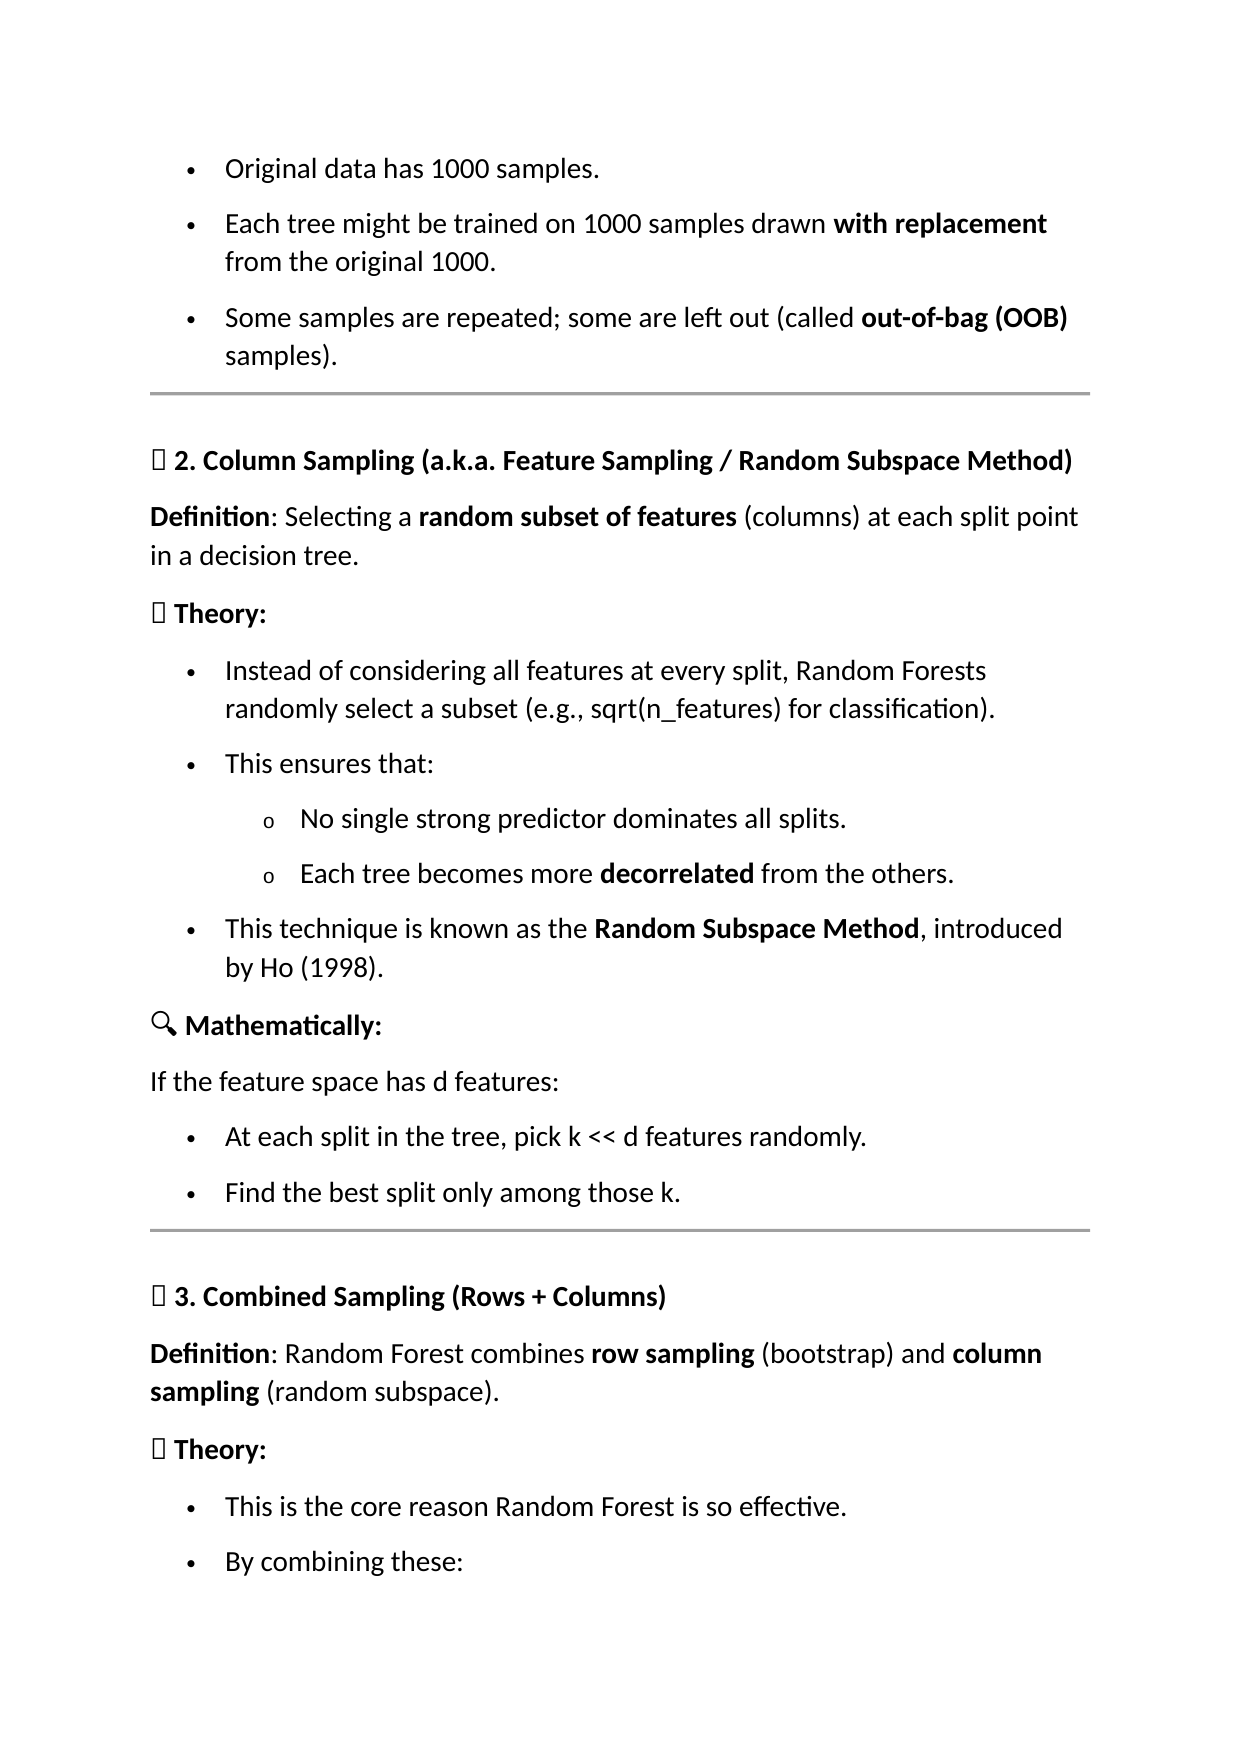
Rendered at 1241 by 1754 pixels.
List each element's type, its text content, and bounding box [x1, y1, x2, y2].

list Each tree might be trained on 1000 samples drawn with replacement from the original 1000. [187, 205, 1090, 279]
list At each split in the tree, pick k << d features randomly. [187, 1118, 1090, 1154]
text Definition: Selecting a random subset of features (columns) at each split point in a decision tree. [150, 498, 1090, 573]
list By combining these: [187, 1543, 1090, 1579]
list Find the best split only among those k. [187, 1174, 1090, 1209]
text 📖 Theory: [150, 592, 1090, 632]
list This is the core reason Random Forest is so effective. [187, 1488, 1090, 1524]
text If the feature space has d features: [150, 1063, 1090, 1099]
text 🔍 Mathematically: [150, 1004, 1090, 1044]
text 📌 2. Column Sampling (a.k.a. Feature Sampling / Random Subspace Method) [150, 439, 1090, 479]
list Instead of considering all features at every split, Random Forests randomly select a subset (e.g., sqrt(n_features) for classification). [187, 652, 1090, 726]
list Each tree becomes more decorrelated from the others. [262, 855, 1090, 891]
text 📖 Theory: [150, 1429, 1090, 1468]
list This technique is known as the Random Subspace Method, introduced by Ho (1998). [187, 910, 1090, 984]
list No single strong predictor dominates all splits. [262, 800, 1090, 836]
text Definition: Random Forest combines row sampling (bootstrap) and column sampling (random subspace). [150, 1335, 1090, 1409]
list This ensures that: [187, 745, 1090, 781]
list Original data has 1000 samples. [187, 150, 1090, 186]
text 📌 3. Combined Sampling (Rows + Columns) [150, 1276, 1090, 1315]
list Some samples are repeated; some are left out (called out-of-bag (OOB) samples). [187, 299, 1090, 373]
